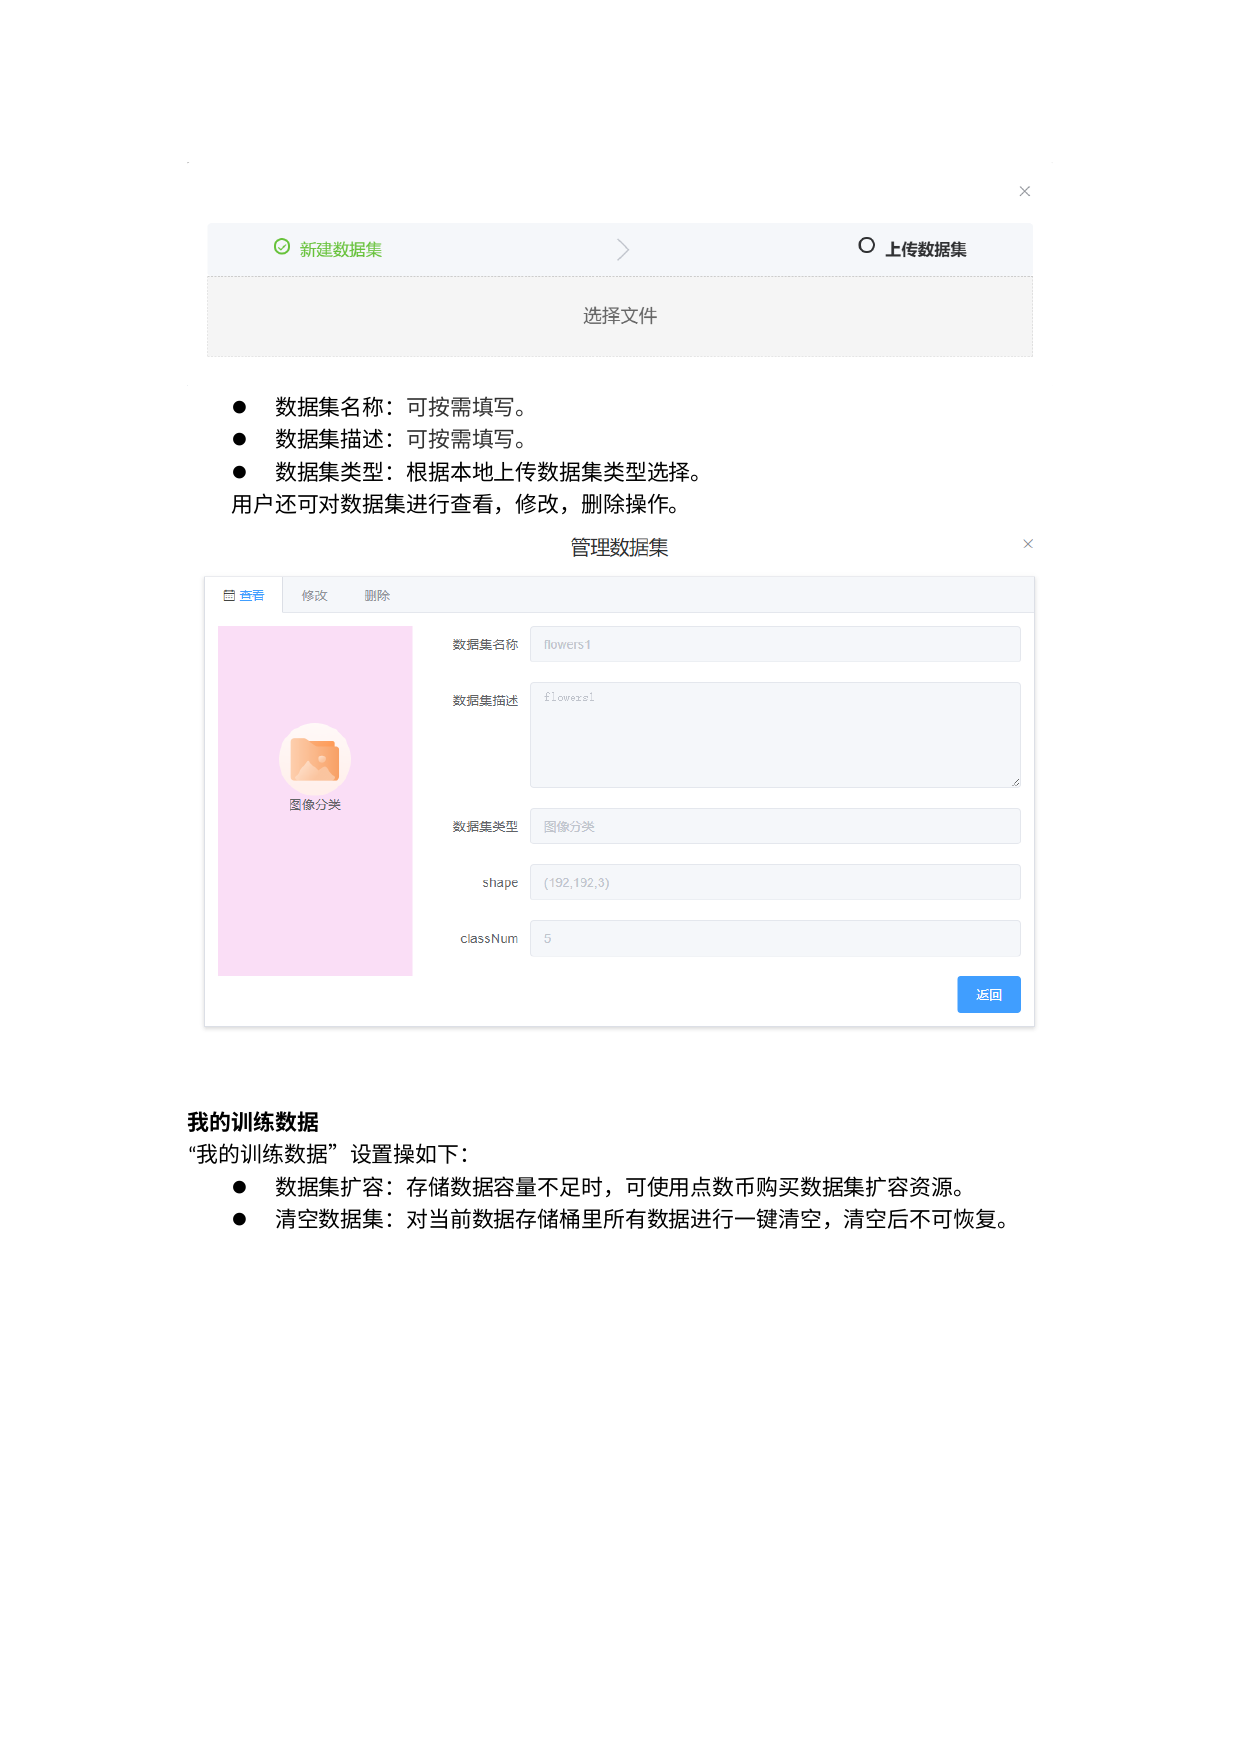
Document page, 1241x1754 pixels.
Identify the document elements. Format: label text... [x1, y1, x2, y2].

list 数据集类型：根据本地上传数据集类型选择。 [231, 454, 1053, 487]
text “我的训练数据”设置操如下： [187, 1137, 1053, 1169]
list 数据集名称：可按需填写。 [231, 389, 1053, 422]
list 数据集描述：可按需填写。 [231, 422, 1053, 454]
text 用户还可对数据集进行查看，修改，删除操作。 [187, 487, 1053, 519]
list 清空数据集：对当前数据存储桶里所有数据进行一键清空，清空后不可恢复。 [231, 1202, 1053, 1234]
picture [187, 519, 1052, 1052]
picture [187, 162, 1053, 386]
list 数据集扩容：存储数据容量不足时，可使用点数币购买数据集扩容资源。 [231, 1169, 1053, 1202]
text 我的训练数据 [187, 1104, 1053, 1137]
